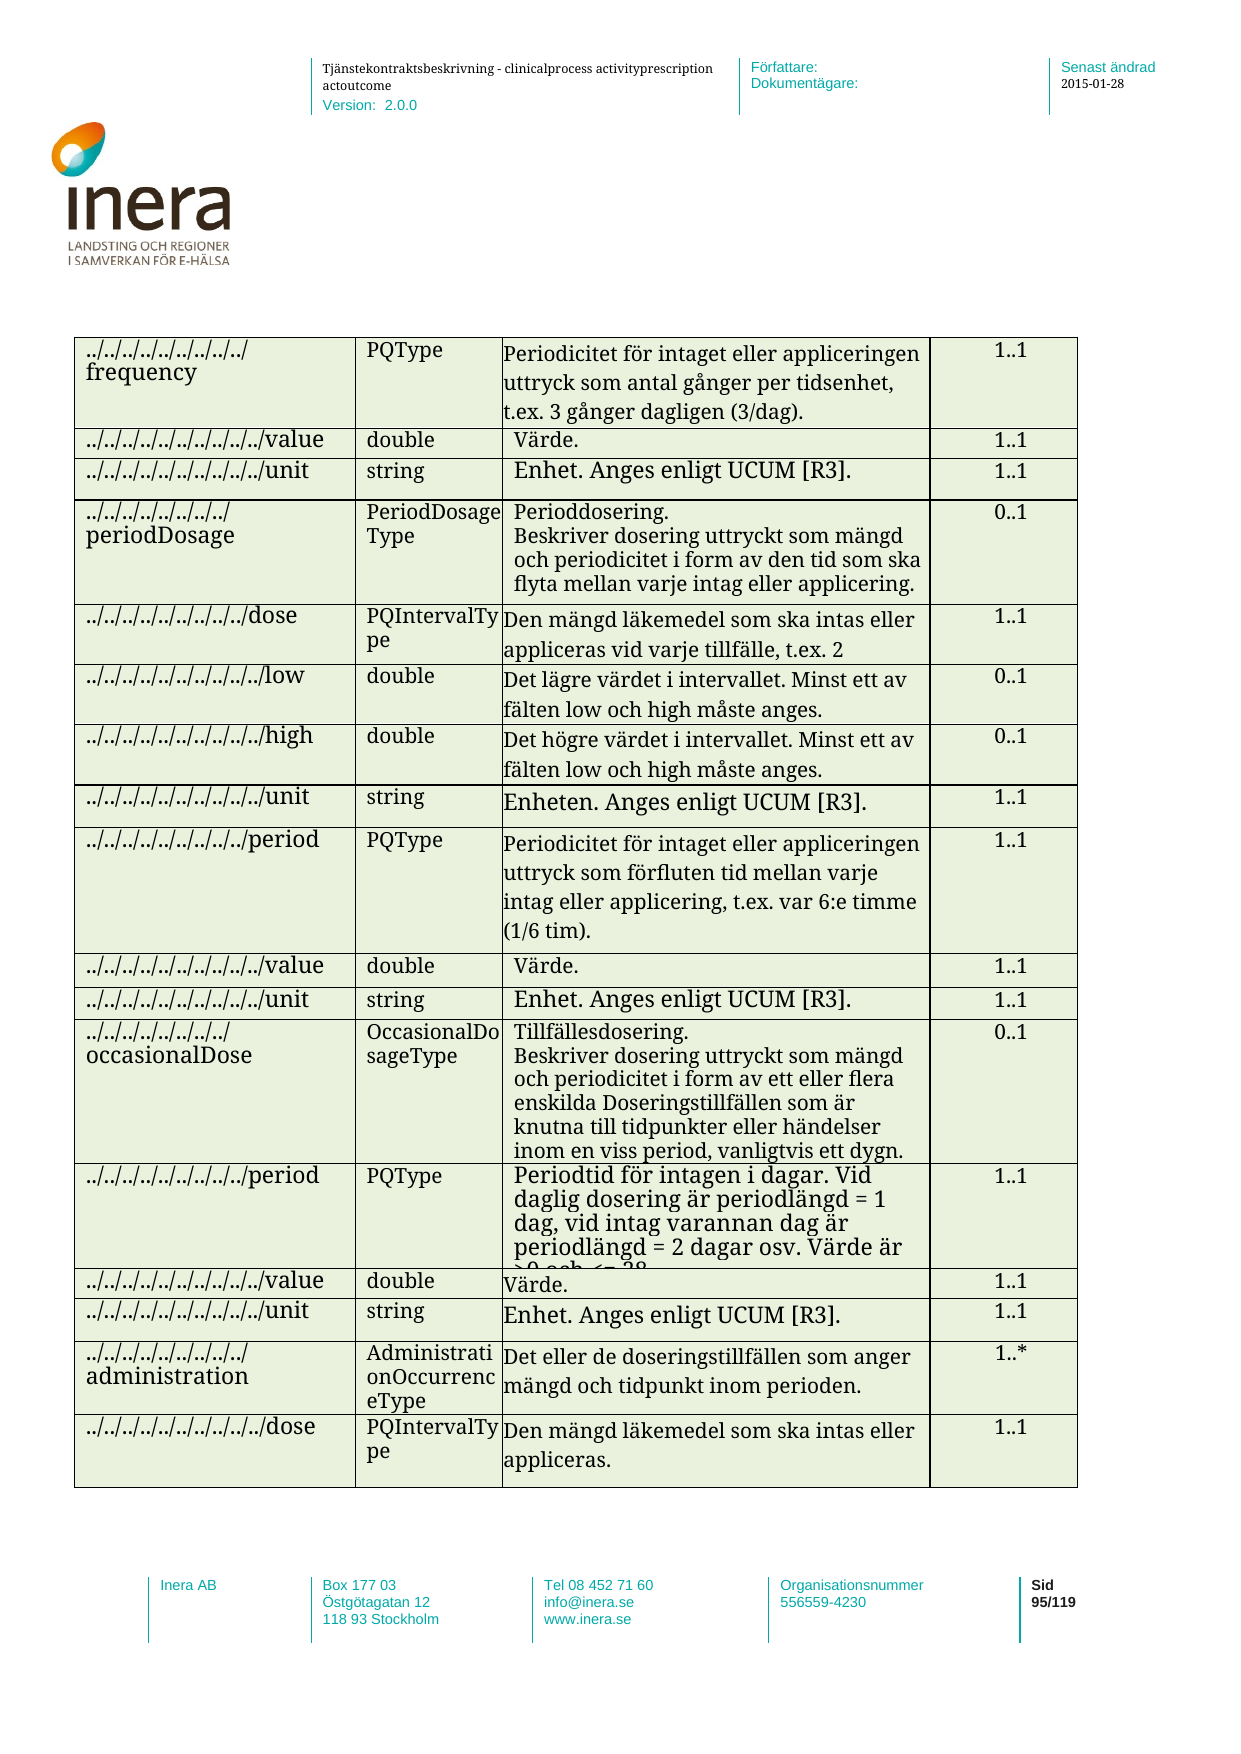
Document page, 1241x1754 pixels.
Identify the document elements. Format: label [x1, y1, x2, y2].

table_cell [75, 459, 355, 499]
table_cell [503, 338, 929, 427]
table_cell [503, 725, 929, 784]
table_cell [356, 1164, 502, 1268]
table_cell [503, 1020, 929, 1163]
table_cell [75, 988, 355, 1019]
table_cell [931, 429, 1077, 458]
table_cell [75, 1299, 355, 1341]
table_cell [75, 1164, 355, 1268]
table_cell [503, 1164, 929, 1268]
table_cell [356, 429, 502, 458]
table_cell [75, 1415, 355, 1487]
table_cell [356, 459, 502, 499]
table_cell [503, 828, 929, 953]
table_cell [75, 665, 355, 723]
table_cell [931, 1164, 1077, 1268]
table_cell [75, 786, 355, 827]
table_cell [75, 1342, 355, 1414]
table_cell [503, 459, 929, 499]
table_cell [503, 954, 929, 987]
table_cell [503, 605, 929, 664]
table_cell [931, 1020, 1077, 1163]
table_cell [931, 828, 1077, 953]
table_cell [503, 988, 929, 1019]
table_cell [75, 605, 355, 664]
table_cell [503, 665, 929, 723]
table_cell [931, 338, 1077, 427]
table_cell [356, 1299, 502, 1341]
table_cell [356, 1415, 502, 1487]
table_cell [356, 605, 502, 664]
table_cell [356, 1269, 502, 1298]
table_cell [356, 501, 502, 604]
picture [51, 122, 230, 265]
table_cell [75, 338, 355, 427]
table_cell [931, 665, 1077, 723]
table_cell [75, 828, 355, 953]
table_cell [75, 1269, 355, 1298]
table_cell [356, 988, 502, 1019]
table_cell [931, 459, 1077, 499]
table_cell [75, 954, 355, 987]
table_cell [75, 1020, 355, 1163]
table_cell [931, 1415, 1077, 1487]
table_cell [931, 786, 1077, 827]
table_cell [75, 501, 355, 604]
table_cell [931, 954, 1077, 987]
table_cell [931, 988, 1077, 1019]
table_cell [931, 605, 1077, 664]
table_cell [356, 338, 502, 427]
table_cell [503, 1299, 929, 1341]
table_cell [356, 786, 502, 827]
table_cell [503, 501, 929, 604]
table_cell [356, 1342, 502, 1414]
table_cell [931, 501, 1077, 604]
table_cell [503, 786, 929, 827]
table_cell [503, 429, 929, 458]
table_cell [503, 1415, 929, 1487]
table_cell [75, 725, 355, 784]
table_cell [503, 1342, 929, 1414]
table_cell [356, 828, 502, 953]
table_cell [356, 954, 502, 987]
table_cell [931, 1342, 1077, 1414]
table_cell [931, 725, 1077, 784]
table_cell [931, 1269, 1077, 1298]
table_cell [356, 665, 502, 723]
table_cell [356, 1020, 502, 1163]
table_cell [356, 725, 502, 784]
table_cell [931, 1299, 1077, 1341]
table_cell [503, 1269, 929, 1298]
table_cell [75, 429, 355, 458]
